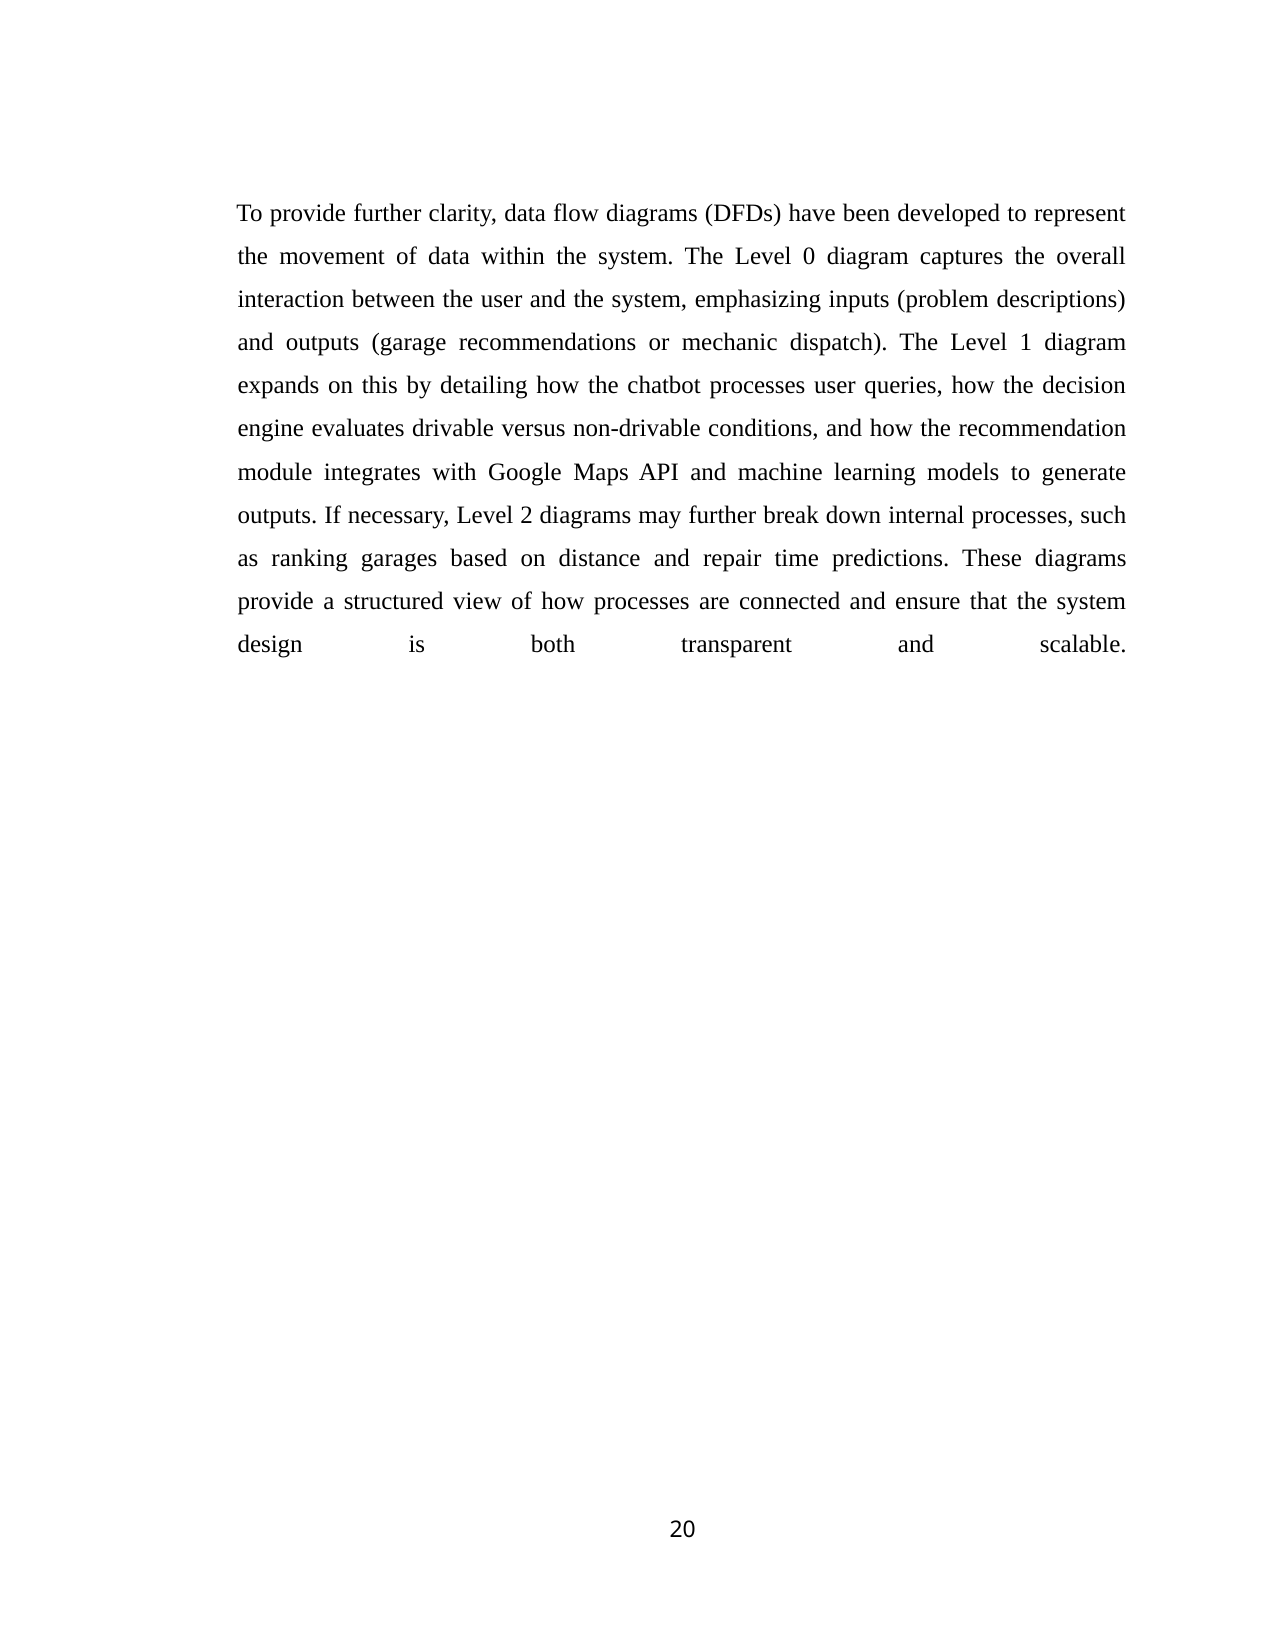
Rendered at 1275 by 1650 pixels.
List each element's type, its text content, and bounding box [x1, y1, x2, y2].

text To provide further clarity, data flow diagrams (DFDs) have been developed to represent the movement of data within the system. The Level 0 diagram captures the overall interaction between the user and the system, emphasizing inputs (problem descriptions) and outputs (garage recommendations or mechanic dispatch). The Level 1 diagram expands on this by detailing how the chatbot processes user queries, how the decision engine evaluates drivable versus non-drivable conditions, and how the recommendation module integrates with Google Maps API and machine learning models to generate outputs. If necessary, Level 2 diagrams may further break down internal processes, such as ranking garages based on distance and repair time predictions. These diagrams provide a structured view of how processes are connected and ensure that the system design is both transparent and scalable. [236, 198, 1127, 1391]
